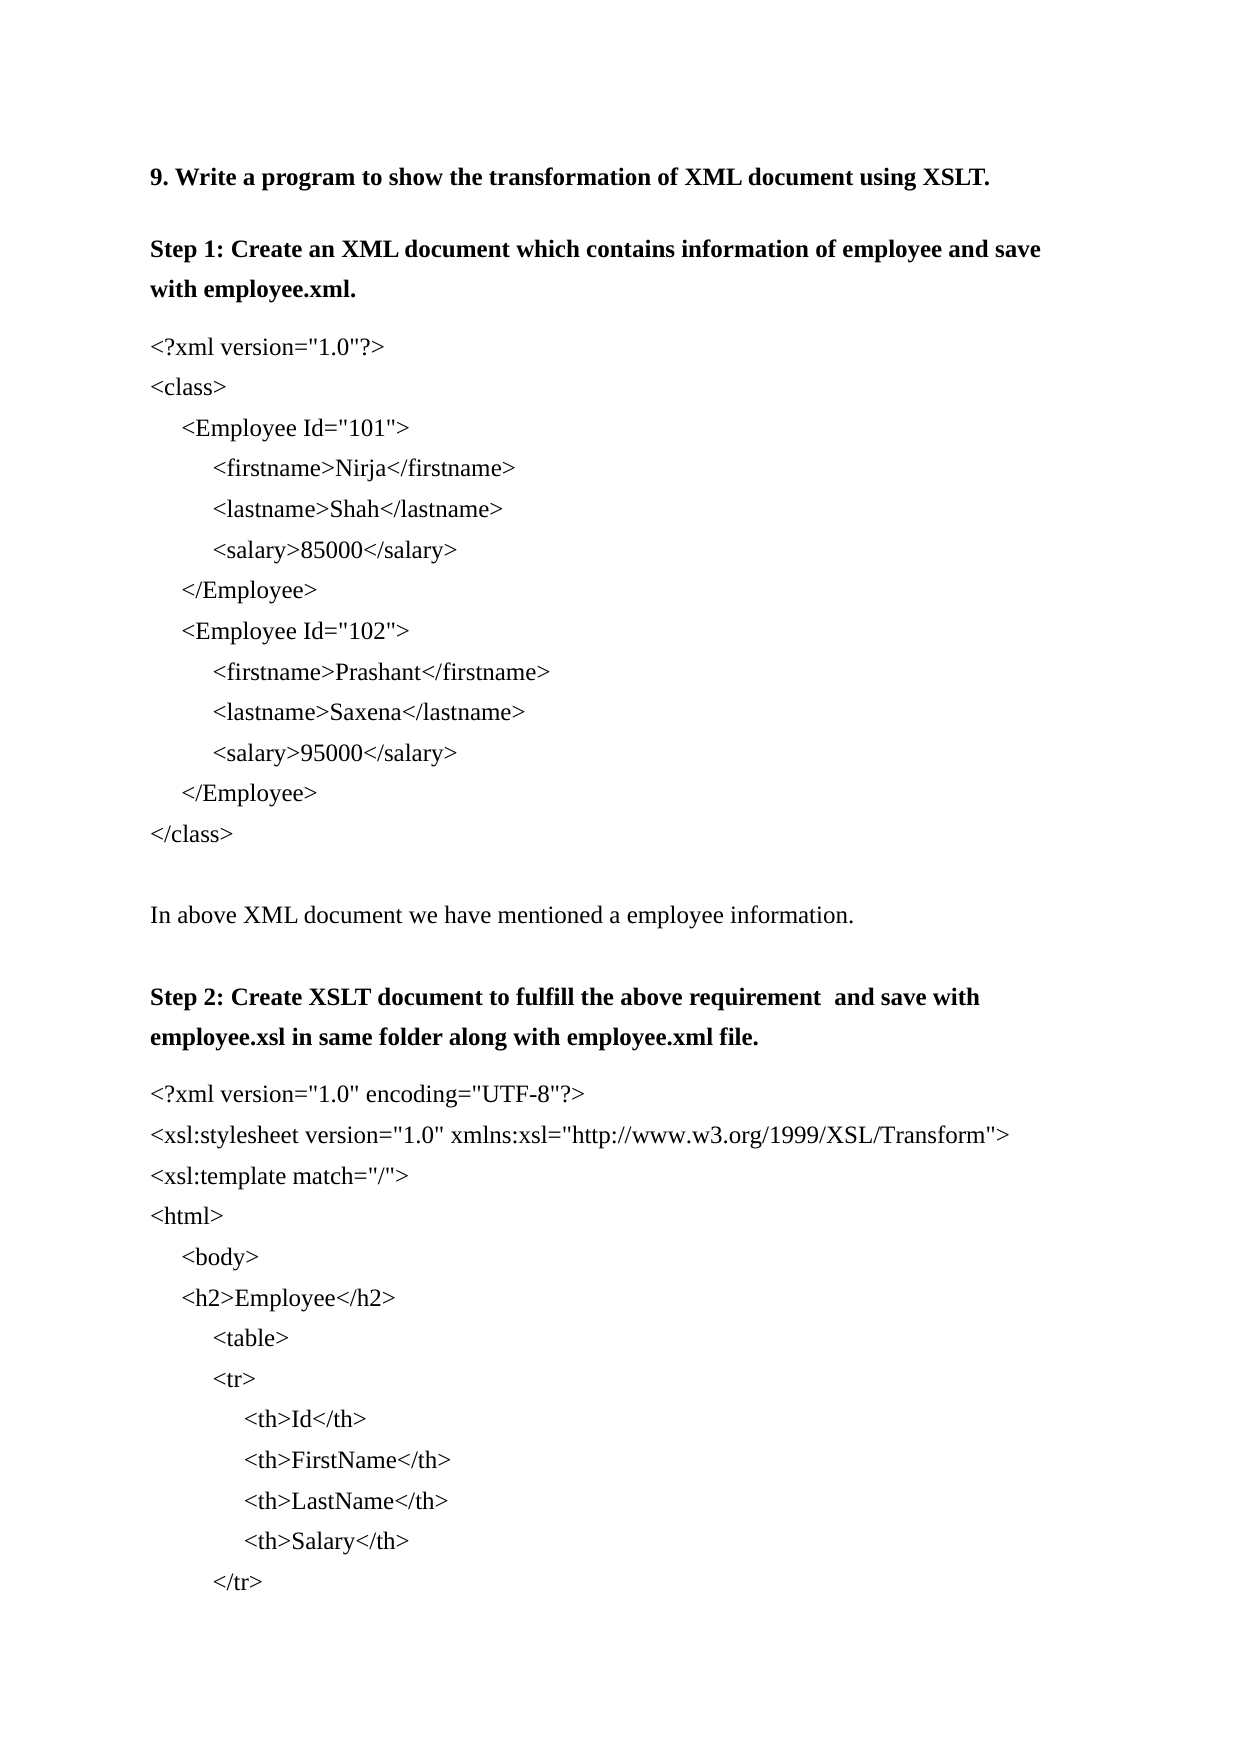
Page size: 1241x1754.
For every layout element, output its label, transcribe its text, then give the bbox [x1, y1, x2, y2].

text <?xml version="1.0"?> <class> <Employee Id="101"> <firstname>Nirja</firstname> <lastname>Shah</lastname> <salary>85000</salary> </Employee> <Employee Id="102"> <firstname>Prashant</firstname> <lastname>Saxena</lastname> <salary>95000</salary> </Employee> </class> [150, 320, 1090, 848]
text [150, 1068, 1090, 1596]
text In above XML document we have mentioned a employee information. Step 2: Create XSLT document to fulfill the above requirement and save with employee.xsl in same folder along with employee.xml file. [150, 848, 1090, 1051]
text Step 1: Create an XML document which contains information of employee and save with employee.xml. [150, 222, 1090, 303]
subtitle 9. Write a program to show the transformation of XML document using XSLT. [150, 150, 1090, 191]
